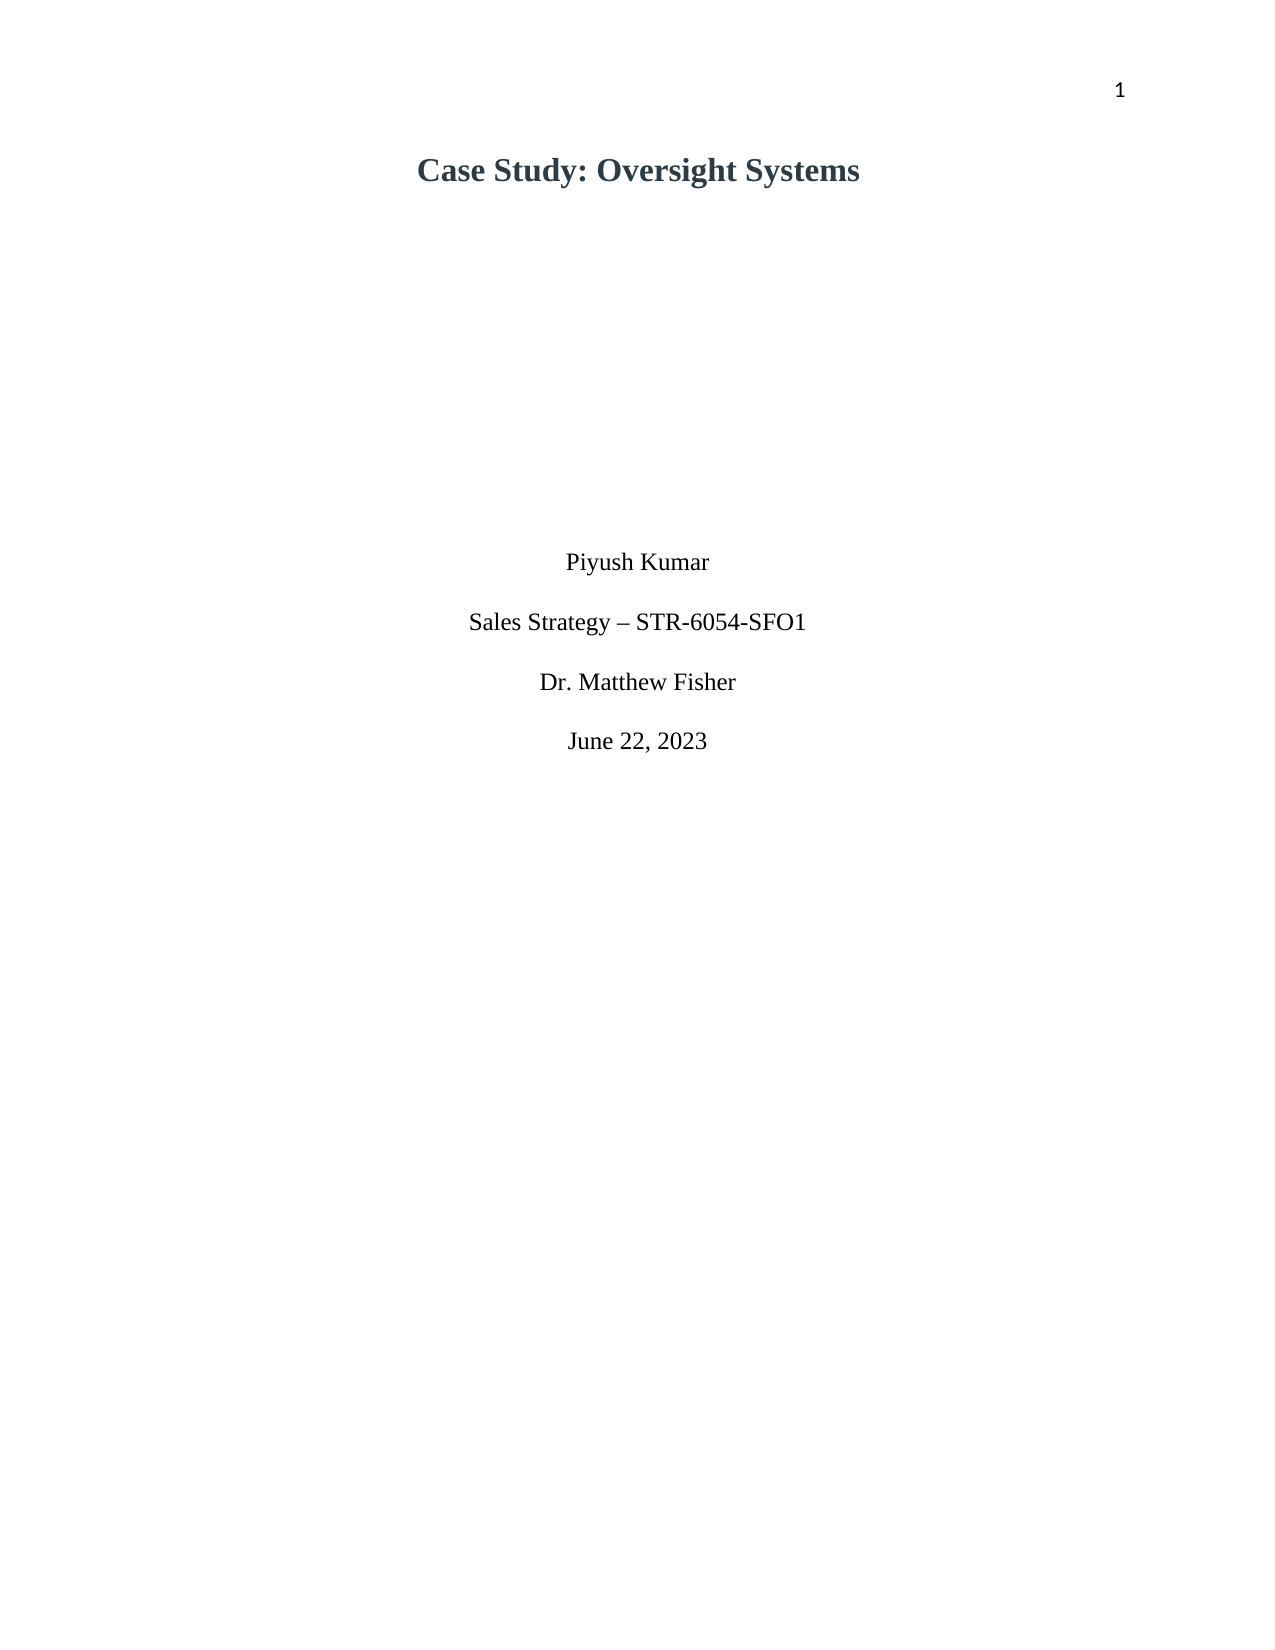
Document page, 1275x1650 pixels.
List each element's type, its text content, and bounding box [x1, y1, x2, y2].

text June 22, 2023 [150, 726, 1125, 755]
text Dr. Matthew Fisher [150, 667, 1125, 695]
text Case Study: Oversight Systems [150, 150, 1125, 188]
text Piyush Kumar [150, 547, 1125, 576]
text Sales Strategy – STR-6054-SFO1 [150, 607, 1125, 636]
